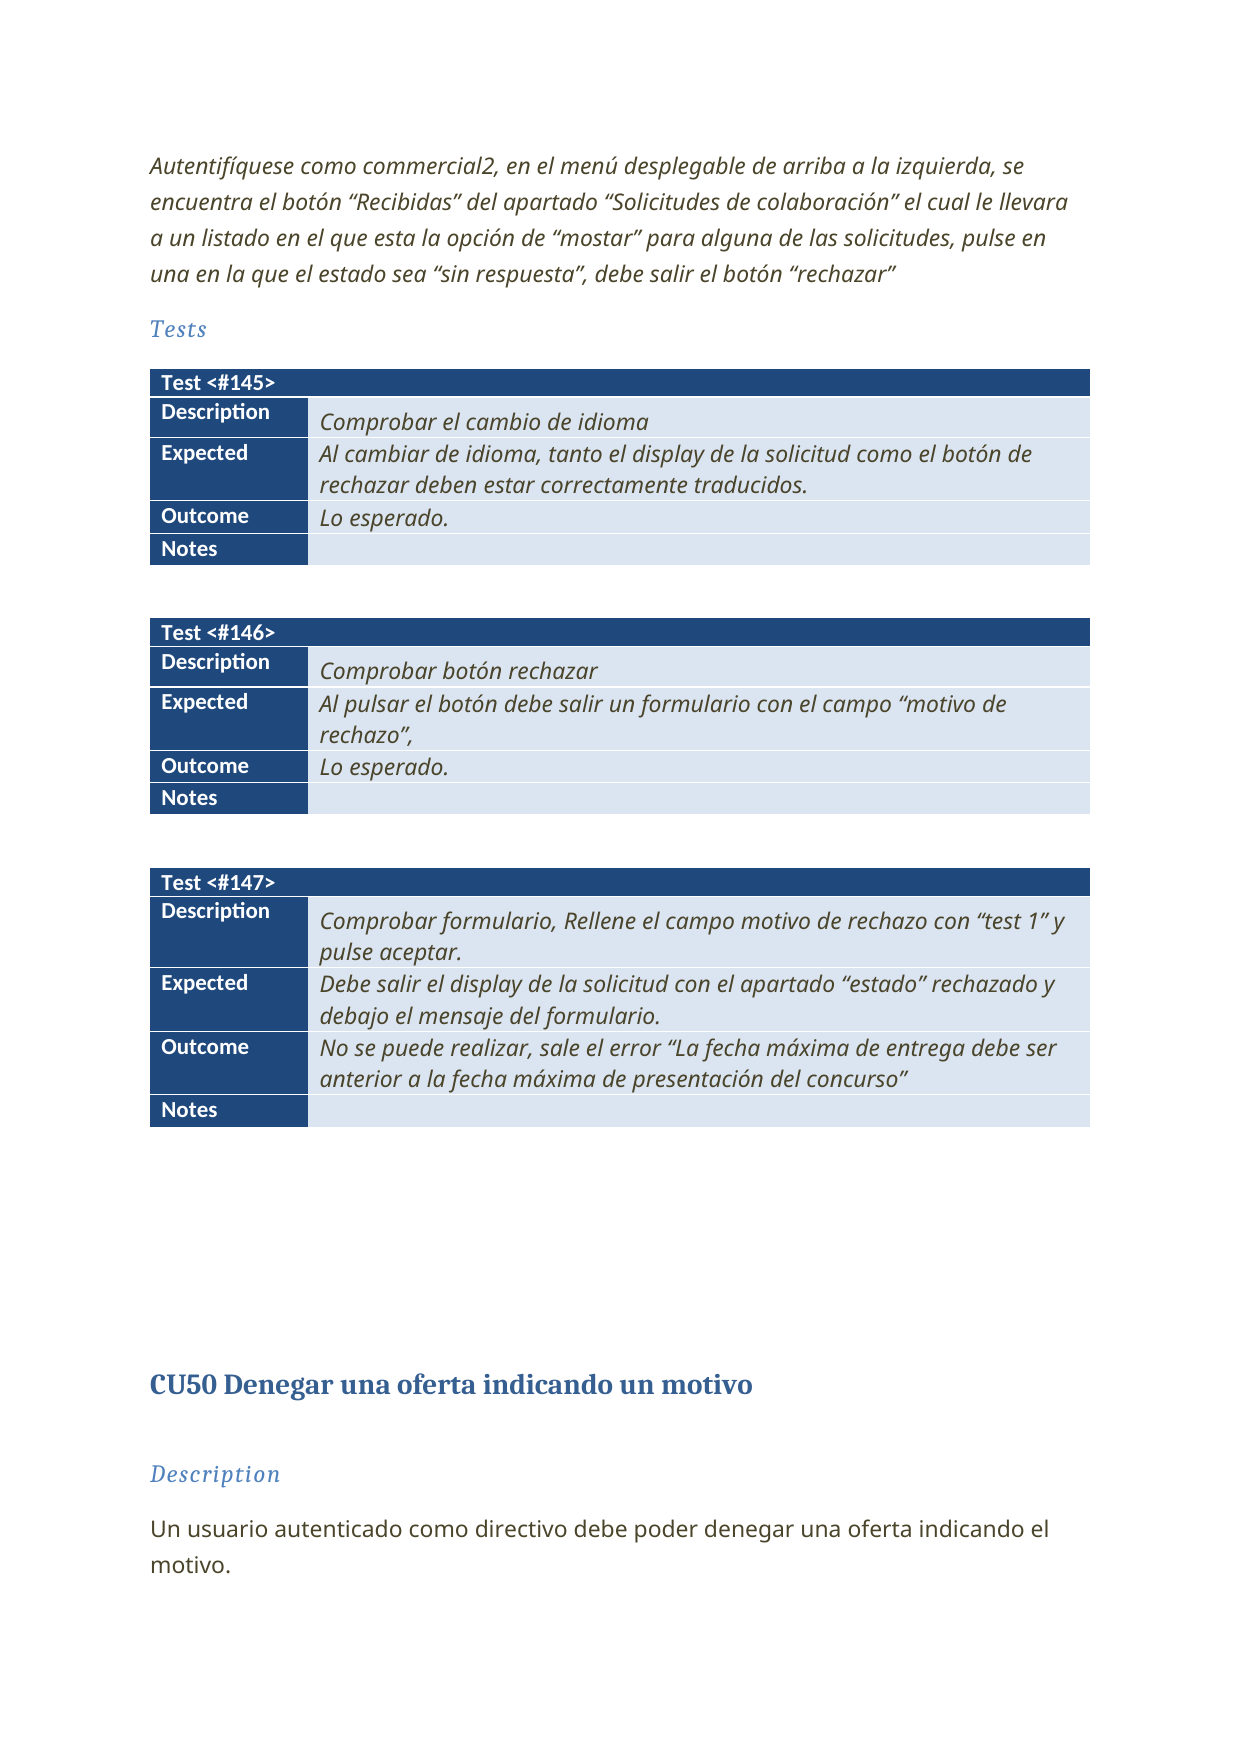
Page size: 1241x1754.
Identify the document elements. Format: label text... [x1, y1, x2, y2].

table_cell Description [150, 647, 308, 686]
text Un usuario autenticado como directivo debe poder denegar una oferta indicando el motivo. [150, 1513, 1090, 1581]
table_cell Lo esperado. [308, 751, 1090, 782]
table_cell Comprobar botón rechazar [308, 647, 1090, 686]
table_cell Lo esperado. [308, 501, 1090, 533]
table_cell Comprobar formulario, Rellene el campo motivo de rechazo con “test 1” y pulse aceptar. [308, 897, 1090, 967]
table_header Test <#147> [150, 868, 1090, 896]
table_cell Debe salir el display de la solicitud con el apartado “estado” rechazado y debajo el mensaje del formulario. [308, 968, 1090, 1031]
table_cell [308, 534, 1090, 565]
table_cell Notes [150, 534, 308, 565]
table_cell Expected [150, 688, 308, 750]
table_cell Al cambiar de idioma, tanto el display de la solicitud como el botón de rechazar deben estar correctamente traducidos. [308, 438, 1090, 500]
table_cell Outcome [150, 751, 308, 782]
table_cell Notes [150, 783, 308, 814]
table_cell Description [150, 398, 308, 437]
subtitle Autentifíquese como commercial2, en el menú desplegable de arriba a la izquierda, se encuentra el botón “Recibidas” del apartado “Solicitudes de colaboración” el cual le llevara a un listado en el que esta la opción de “mostar” para alguna de las solicitudes, pulse en una en la que el estado sea “sin respuesta”, debe salir el botón “rechazar” [150, 150, 1090, 289]
table_cell Comprobar el cambio de idioma [308, 398, 1090, 437]
table_cell [308, 1095, 1090, 1127]
subtitle Description [150, 1459, 1090, 1488]
subtitle CU50 Denegar una oferta indicando un motivo [150, 1368, 1090, 1401]
table_cell Outcome [150, 501, 308, 533]
table_header Test <#146> [150, 618, 1090, 646]
table_cell Al pulsar el botón debe salir un formulario con el campo “motivo de rechazo”, [308, 688, 1090, 750]
table_cell Description [150, 897, 308, 967]
table_cell Outcome [150, 1032, 308, 1094]
table_cell No se puede realizar, sale el error “La fecha máxima de entrega debe ser anterior a la fecha máxima de presentación del concurso” [308, 1032, 1090, 1094]
table_cell Notes [150, 1095, 308, 1127]
table_cell [308, 783, 1090, 814]
table_cell Expected [150, 968, 308, 1031]
table_cell Expected [150, 438, 308, 500]
table_header Test <#145> [150, 369, 1090, 396]
subtitle Tests [150, 314, 1090, 343]
